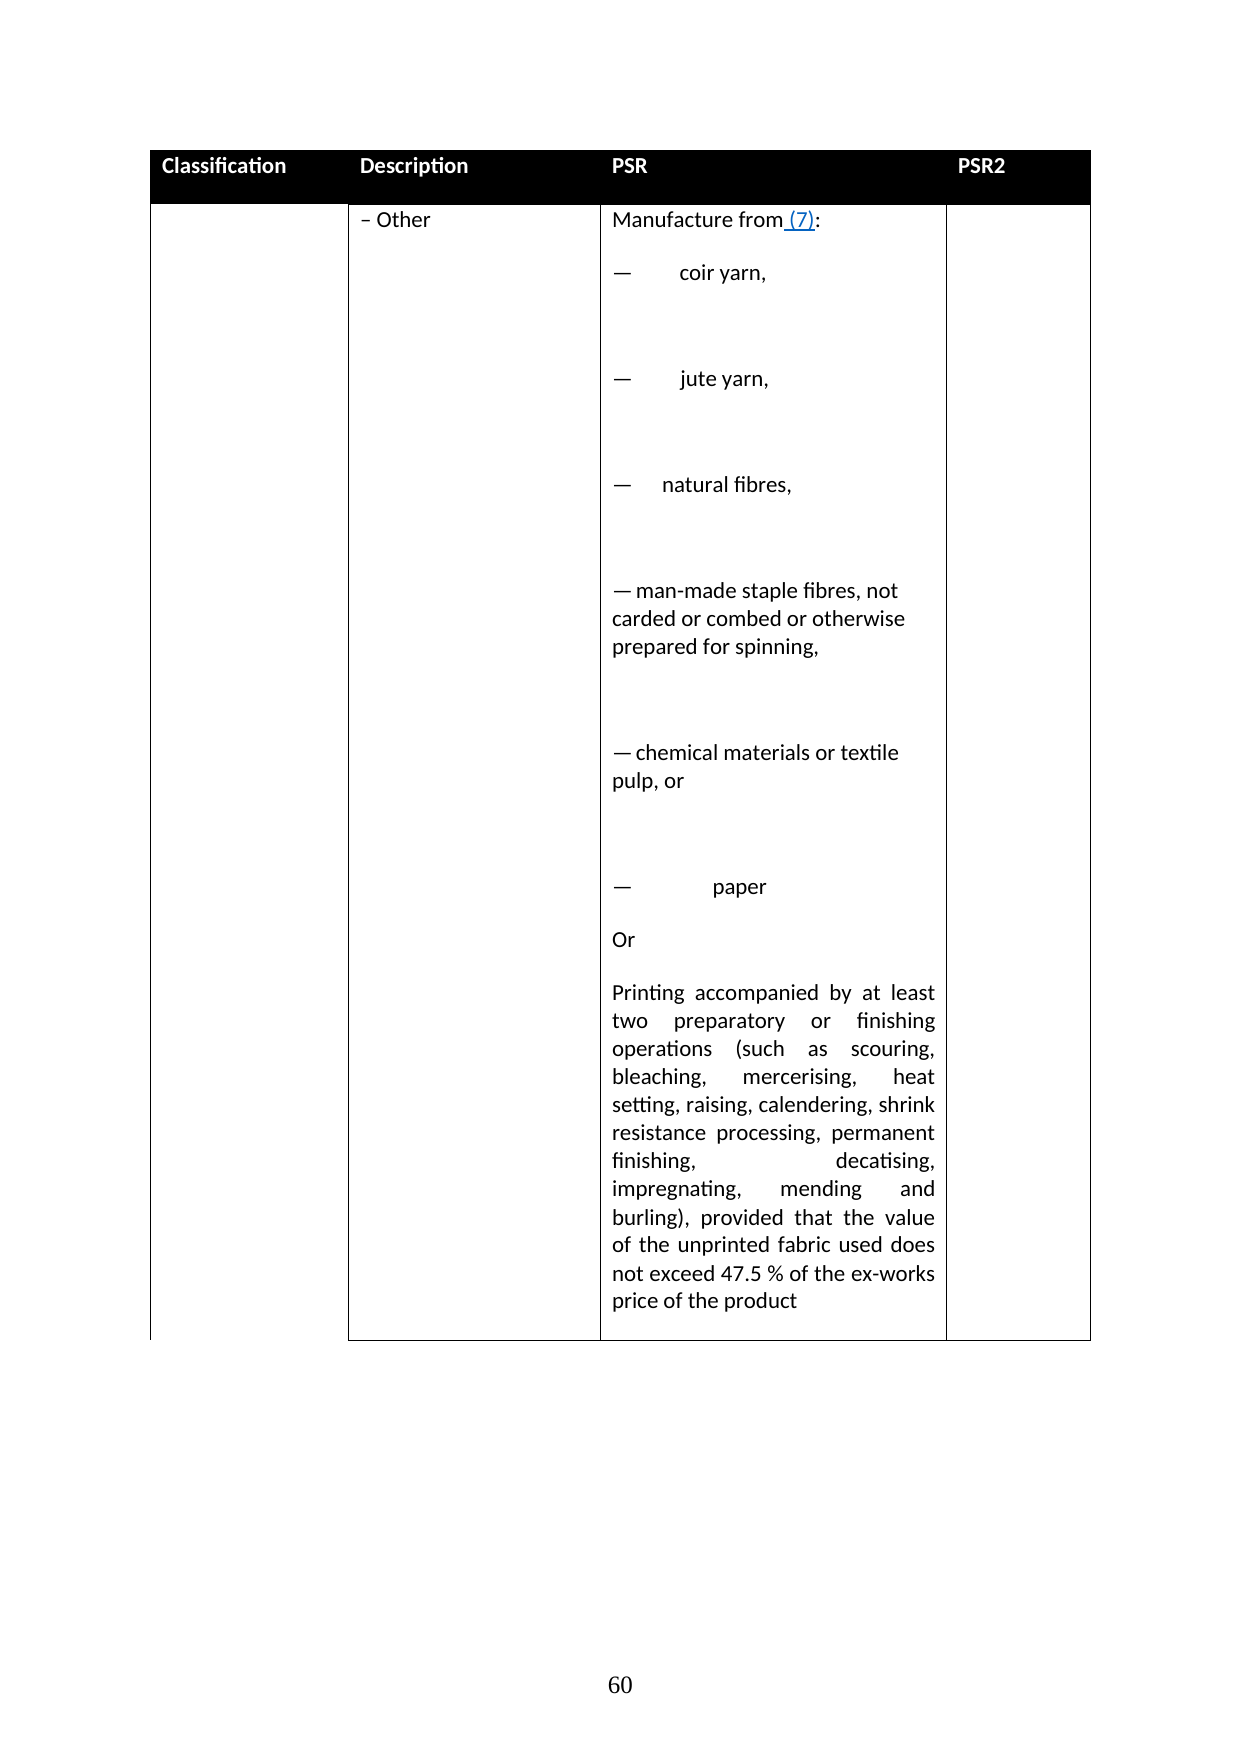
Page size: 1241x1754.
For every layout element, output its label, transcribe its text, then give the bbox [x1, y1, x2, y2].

table_header Description [349, 151, 600, 204]
table_cell [947, 205, 1090, 1340]
table_cell Manufacture from (7): — coir yarn, — jute yarn, — natural fibres, — man-made staple fibres, not carded or combed or otherwise prepared for spinning, — chemical materials or textile pulp, or — paper Or Printing accompanied by at least two preparatory or finishing operations (such as scouring, bleaching, mercerising, heat setting, raising, calendering, shrink resistance processing, permanent finishing, decatising, impregnating, mending and burling), provided that the value of the unprinted fabric used does not exceed 47.5 % of the ex-works price of the product [601, 205, 946, 1340]
table_header PSR [601, 151, 946, 204]
table_header Classification [151, 151, 348, 204]
table_cell – Other [349, 205, 600, 1340]
table_header PSR2 [947, 151, 1090, 204]
